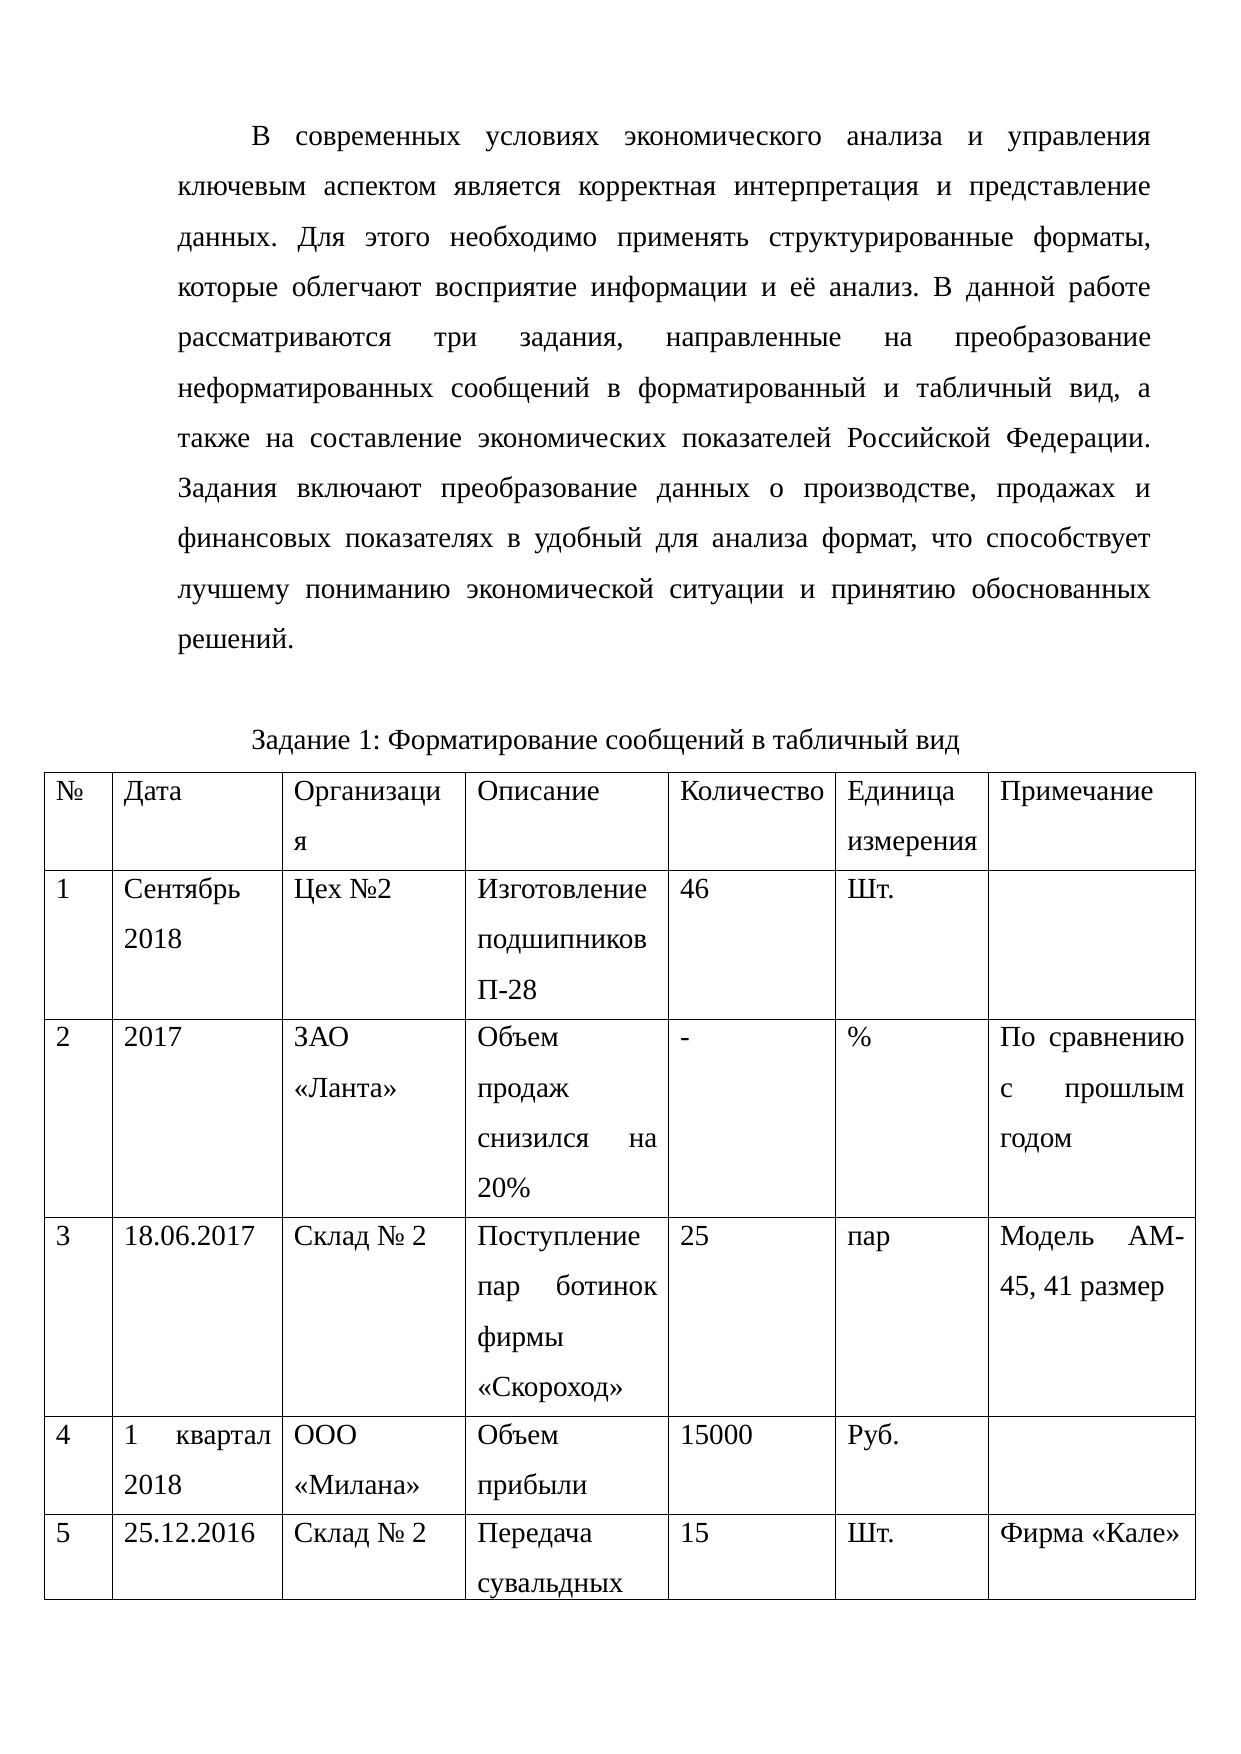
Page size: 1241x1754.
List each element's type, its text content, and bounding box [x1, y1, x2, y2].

table_cell 1 квартал 2018 [113, 1417, 282, 1514]
table_cell 46 [669, 871, 835, 1018]
table_cell 2017 [113, 1020, 282, 1217]
table_header Описание [466, 773, 668, 870]
table_cell Руб. [836, 1417, 988, 1514]
table_cell [989, 1417, 1195, 1514]
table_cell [466, 1515, 668, 1599]
table_cell 3 [45, 1218, 112, 1416]
table_cell ЗАО «Ланта» [283, 1020, 465, 1217]
table_cell Цех №2 [283, 871, 465, 1018]
table_cell 18.06.2017 [113, 1218, 282, 1416]
table_cell Шт. [836, 1515, 988, 1599]
table_cell Склад № 2 [283, 1515, 465, 1599]
table_cell Шт. [836, 871, 988, 1018]
table_cell 25.12.2016 [113, 1515, 282, 1599]
table_header Единица измерения [836, 773, 988, 870]
table_cell 1 [45, 871, 112, 1018]
table_cell Изготовление подшипников П-28 [466, 871, 668, 1018]
table_cell Склад № 2 [283, 1218, 465, 1416]
table_header Организация [283, 773, 465, 870]
table_header Примечание [989, 773, 1195, 870]
text Задание 1: Форматирование сообщений в табличный вид [177, 722, 1152, 755]
table_cell 5 [45, 1515, 112, 1599]
table_cell 2 [45, 1020, 112, 1217]
table_cell Модель АМ-45, 41 размер [989, 1218, 1195, 1416]
table_cell пар [836, 1218, 988, 1416]
table_cell 25 [669, 1218, 835, 1416]
table_cell ООО «Милана» [283, 1417, 465, 1514]
table_cell Объем продаж снизился на 20% [466, 1020, 668, 1217]
table_cell Поступление пар ботинок фирмы «Скороход» [466, 1218, 668, 1416]
table_cell - [669, 1020, 835, 1217]
table_cell Объем прибыли [466, 1417, 668, 1514]
table_cell % [836, 1020, 988, 1217]
table_cell 4 [45, 1417, 112, 1514]
table_header Дата [113, 773, 282, 870]
table_header Количество [669, 773, 835, 870]
table_cell Сентябрь 2018 [113, 871, 282, 1018]
table_cell [989, 871, 1195, 1018]
text В современных условиях экономического анализа и управления ключевым аспектом является корректная интерпретация и представление данных. Для этого необходимо применять структурированные форматы, которые облегчают восприятие информации и её анализ. В данной работе рассматриваются три задания, направленные на преобразование неформатированных сообщений в форматированный и табличный вид, а также на составление экономических показателей Российской Федерации. Задания включают преобразование данных о производстве, продажах и финансовых показателях в удобный для анализа формат, что способствует лучшему пониманию экономической ситуации и принятию обоснованных решений. [177, 118, 1152, 655]
table_cell 15 [669, 1515, 835, 1599]
table_cell Фирма «Кале» [989, 1515, 1195, 1599]
table_header № [45, 773, 112, 870]
table_cell 15000 [669, 1417, 835, 1514]
table_cell По сравнению с прошлым годом [989, 1020, 1195, 1217]
